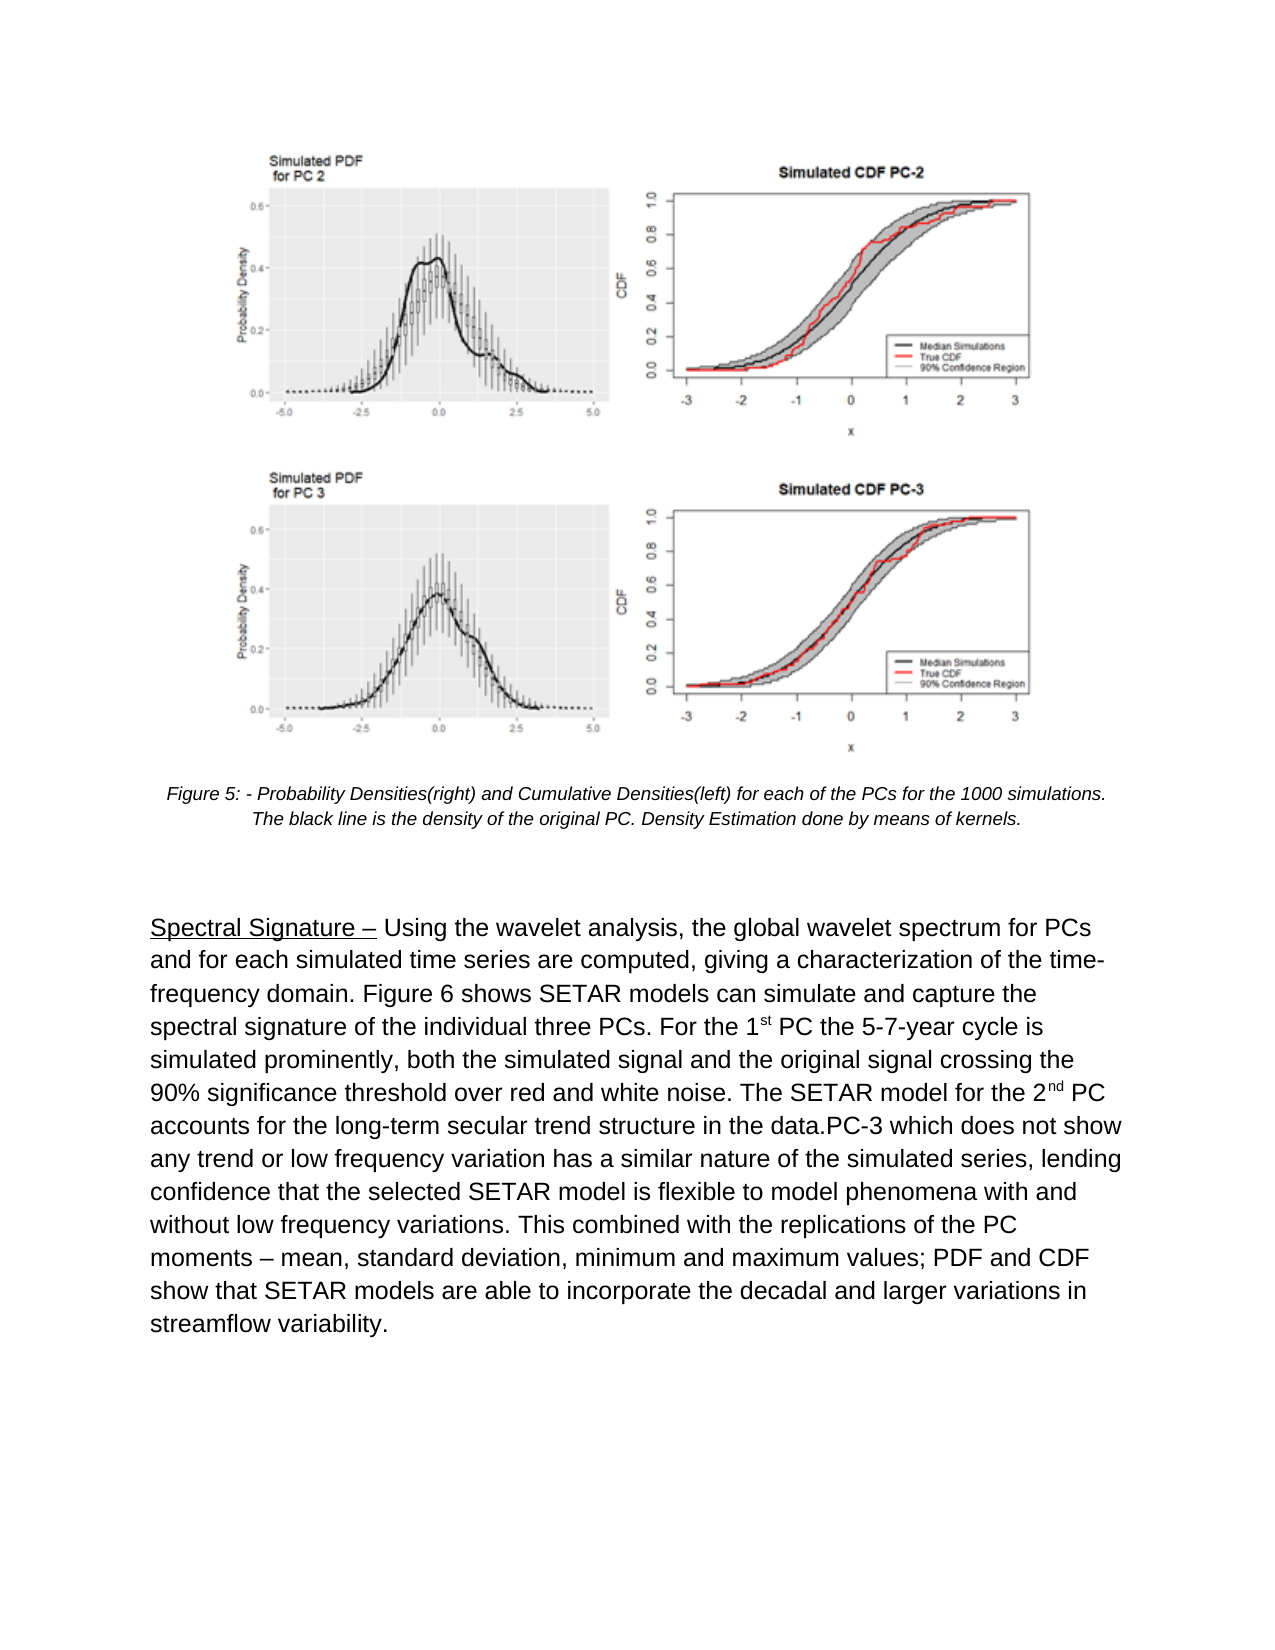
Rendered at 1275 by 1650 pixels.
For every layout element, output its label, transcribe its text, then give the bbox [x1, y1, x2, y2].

picture [231, 466, 1044, 754]
text Spectral Signature – Using the wavelet analysis, the global wavelet spectrum for PCs and for each simulated time series are computed, giving a characterization of the time-frequency domain. Figure 6 shows SETAR models can simulate and capture the spectral signature of the individual three PCs. For the 1st PC the 5-7-year cycle is simulated prominently, both the simulated signal and the original signal crossing the 90% significance threshold over red and white noise. The SETAR model for the 2nd PC accounts for the long-term secular trend structure in the data.PC-3 which does not show any trend or low frequency variation has a similar nature of the simulated series, lending confidence that the selected SETAR model is flexible to model phenomena with and without low frequency variations. This combined with the replications of the PC moments – mean, standard deviation, minimum and maximum values; PDF and CDF show that SETAR models are able to incorporate the decadal and larger variations in streamflow variability. [150, 912, 1125, 1337]
text Figure 5: - Probability Densities(right) and Cumulative Densities(left) for each of the PCs for the 1000 simulations. The black line is the density of the original PC. Density Estimation done by means of kernels. [150, 783, 1125, 829]
picture [231, 150, 1044, 438]
